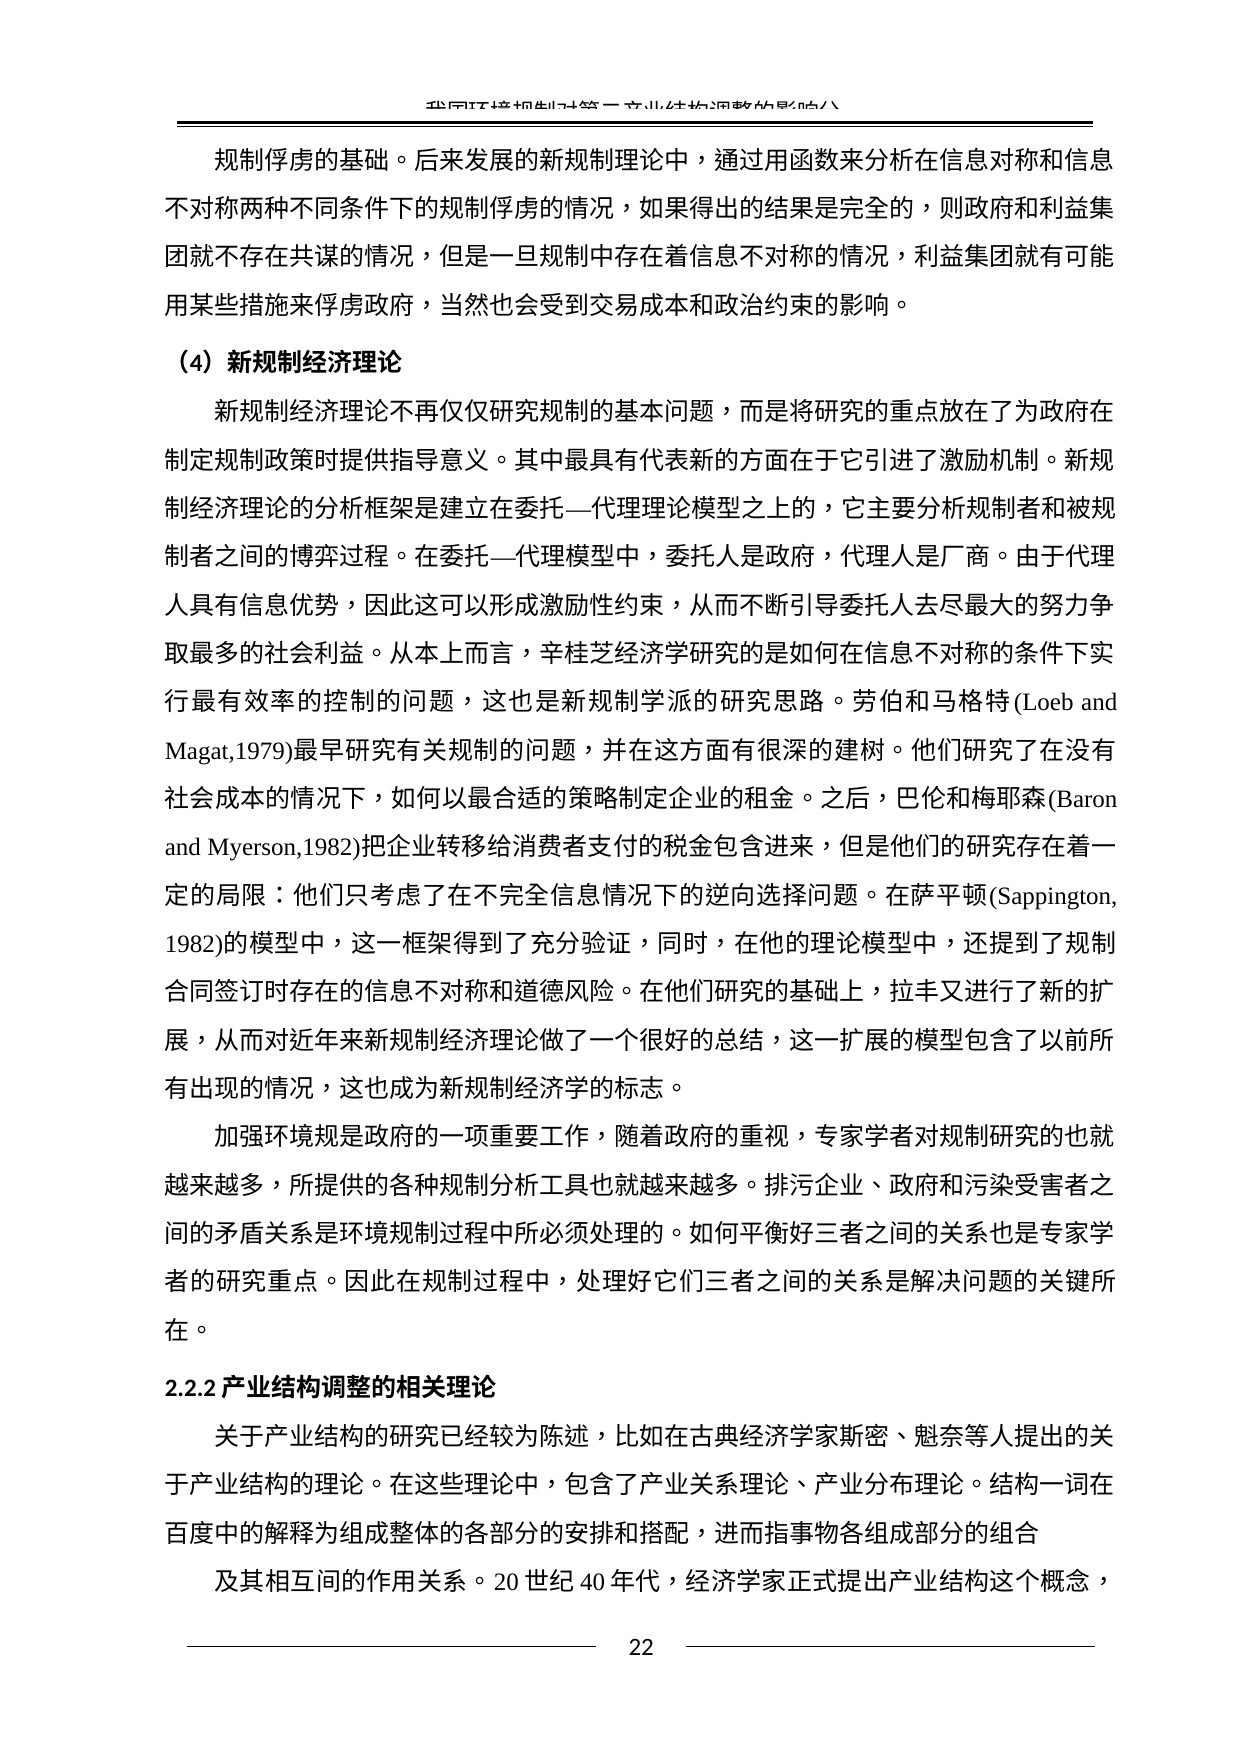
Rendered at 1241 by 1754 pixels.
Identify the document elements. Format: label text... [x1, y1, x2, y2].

text 关于产业结构的研究已经较为陈述，比如在古典经济学家斯密、魁奈等人提出的关于产业结构的理论。在这些理论中，包含了产业关系理论、产业分布理论。结构一词在百度中的解释为组成整体的各部分的安排和搭配，进而指事物各组成部分的组合 [164, 1403, 1117, 1548]
text 新规制经济理论不再仅仅研究规制的基本问题，而是将研究的重点放在了为政府在制定规制政策时提供指导意义。其中最具有代表新的方面在于它引进了激励机制。新规制经济理论的分析框架是建立在委托—代理理论模型之上的，它主要分析规制者和被规制者之间的博弈过程。在委托—代理模型中，委托人是政府，代理人是厂商。由于代理人具有信息优势，因此这可以形成激励性约束，从而不断引导委托人去尽最大的努力争取最多的社会利益。从本上而言，辛桂芝经济学研究的是如何在信息不对称的条件下实行最有效率的控制的问题，这也是新规制学派的研究思路。劳伯和马格特(Loeb and Magat,1979)最早研究有关规制的问题，并在这方面有很深的建树。他们研究了在没有社会成本的情况下，如何以最合适的策略制定企业的租金。之后，巴伦和梅耶森(Baron and Myerson,1982)把企业转移给消费者支付的税金包含进来，但是他们的研究存在着一定的局限：他们只考虑了在不完全信息情况下的逆向选择问题。在萨平顿(Sappington, 1982)的模型中，这一框架得到了充分验证，同时，在他的理论模型中，还提到了规制合同签订时存在的信息不对称和道德风险。在他们研究的基础上，拉丰又进行了新的扩展，从而对近年来新规制经济理论做了一个很好的总结，这一扩展的模型包含了以前所有出现的情况，这也成为新规制经济学的标志。 [164, 379, 1117, 1104]
text 规制俘虏的基础。后来发展的新规制理论中，通过用函数来分析在信息对称和信息不对称两种不同条件下的规制俘虏的情况，如果得出的结果是完全的，则政府和利益集团就不存在共谋的情况，但是一旦规制中存在着信息不对称的情况，利益集团就有可能用某些措施来俘虏政府，当然也会受到交易成本和政治约束的影响。 [164, 127, 1117, 320]
subtitle 2.2.2 产业结构调整的相关理论 [164, 1369, 1117, 1403]
subtitle （4）新规制经济理论 [164, 344, 1117, 379]
text 加强环境规是政府的一项重要工作，随着政府的重视，专家学者对规制研究的也就越来越多，所提供的各种规制分析工具也就越来越多。排污企业、政府和污染受害者之间的矛盾关系是环境规制过程中所必须处理的。如何平衡好三者之间的关系也是专家学者的研究重点。因此在规制过程中，处理好它们三者之间的关系是解决问题的关键所在。 [164, 1104, 1117, 1345]
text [164, 1548, 1117, 1597]
